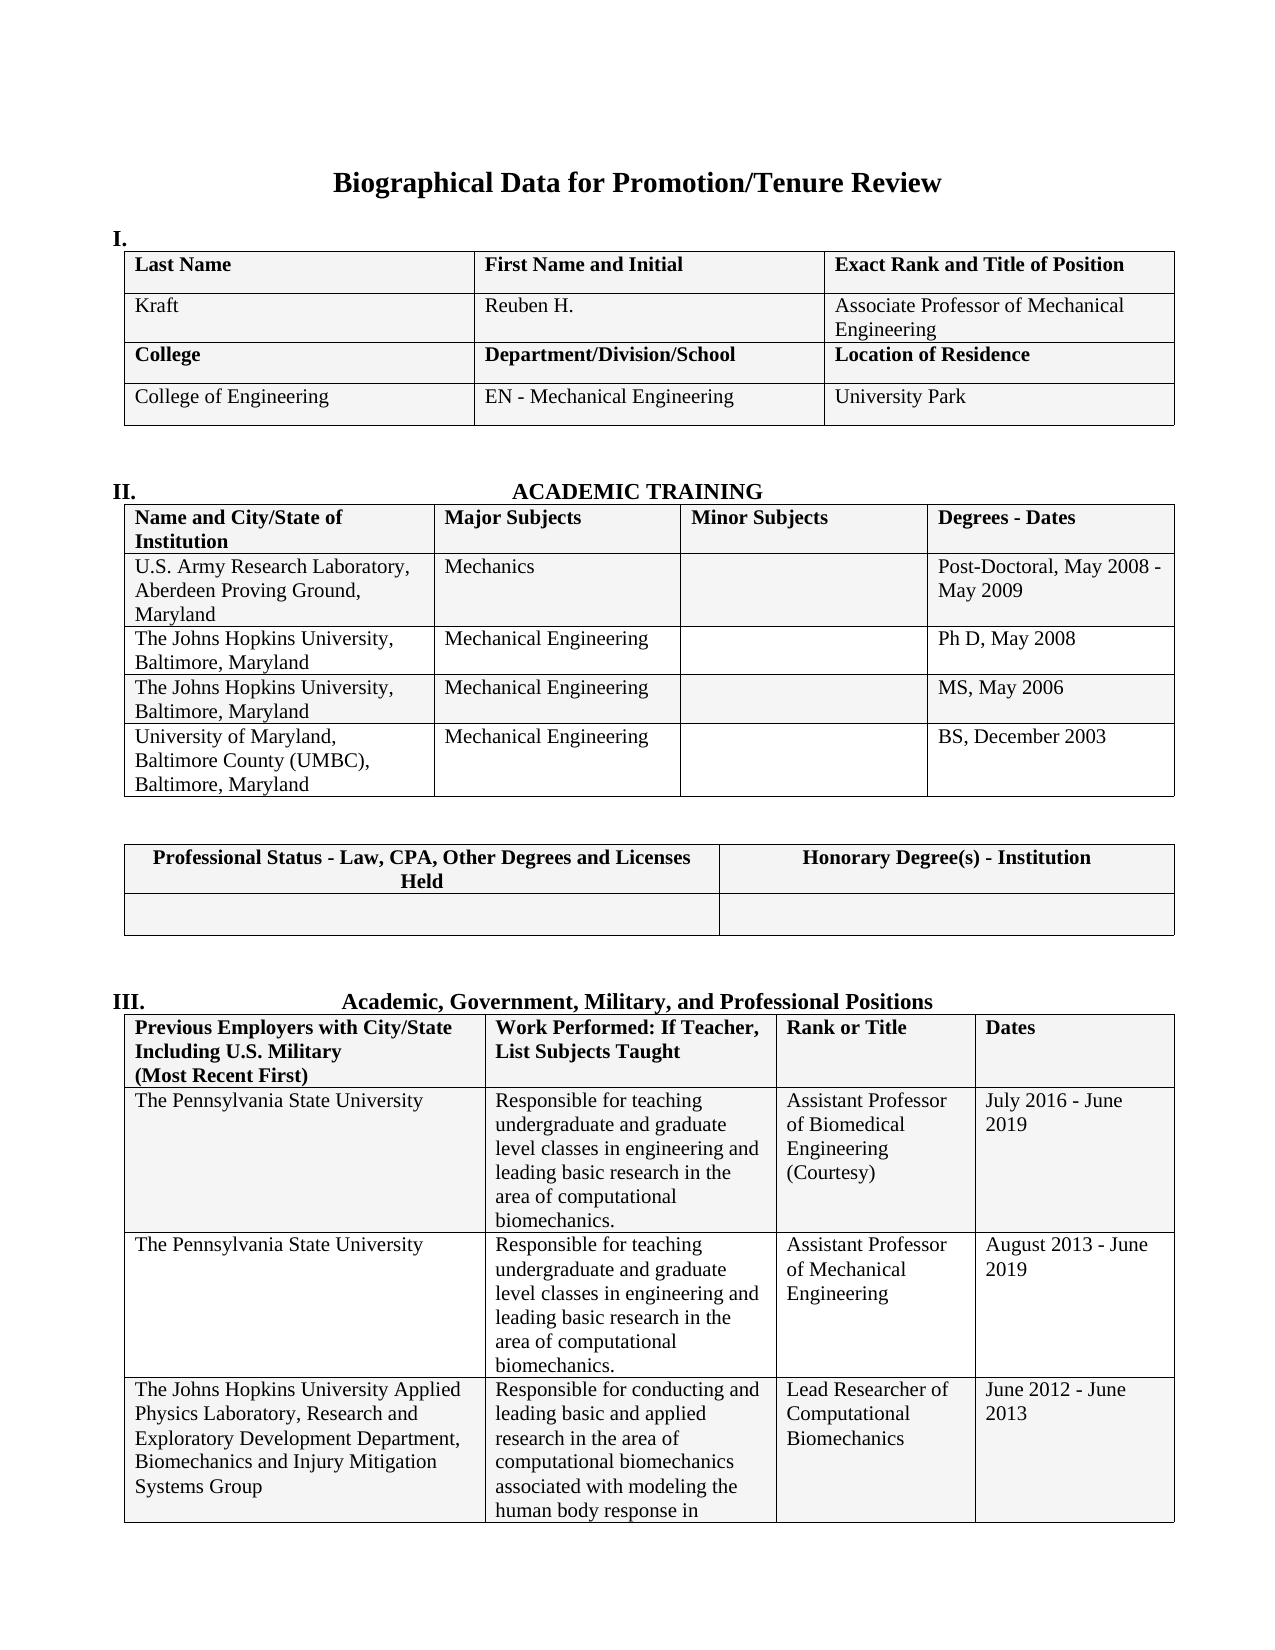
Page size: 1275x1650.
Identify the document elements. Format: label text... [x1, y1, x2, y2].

table_cell [681, 724, 927, 796]
table_header First Name and Initial [475, 252, 824, 293]
table_header Previous Employers with City/State Including U.S. Military (Most Recent First) [125, 1015, 485, 1087]
text I. [112, 225, 1162, 251]
table_cell [681, 675, 927, 723]
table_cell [976, 1378, 1174, 1522]
table_cell [681, 627, 927, 674]
table_cell Department/Division/School [475, 343, 824, 383]
table_header Last Name [125, 252, 474, 293]
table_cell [125, 1378, 485, 1522]
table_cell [777, 1378, 975, 1522]
table_header Major Subjects [435, 505, 680, 553]
table_header Degrees - Dates [928, 505, 1174, 553]
table_cell U.S. Army Research Laboratory, Aberdeen Proving Ground, Maryland [125, 554, 434, 626]
table_cell [681, 554, 927, 626]
table_cell College of Engineering [125, 384, 474, 425]
table_cell College [125, 343, 474, 383]
table_header Exact Rank and Title of Position [825, 252, 1174, 293]
table_header Work Performed: If Teacher, List Subjects Taught [486, 1015, 776, 1087]
table_cell The Johns Hopkins University, Baltimore, Maryland [125, 675, 434, 723]
text Biographical Data for Promotion/Tenure Review [112, 165, 1162, 198]
table_cell August 2013 - June 2019 [976, 1233, 1174, 1377]
table_cell Associate Professor of Mechanical Engineering [825, 294, 1174, 341]
table_header Honorary Degree(s) - Institution [720, 845, 1174, 893]
table_cell Mechanical Engineering [435, 675, 680, 723]
table_header Dates [976, 1015, 1174, 1087]
table_header Professional Status - Law, CPA, Other Degrees and Licenses Held [125, 845, 719, 893]
table_cell University of Maryland, Baltimore County (UMBC), Baltimore, Maryland [125, 724, 434, 796]
table_cell Reuben H. [475, 294, 824, 341]
table_cell BS, December 2003 [928, 724, 1174, 796]
table_cell The Pennsylvania State University [125, 1088, 485, 1232]
table_cell July 2016 - June 2019 [976, 1088, 1174, 1232]
text II. ACADEMIC TRAINING [112, 478, 1162, 504]
table_cell EN - Mechanical Engineering [475, 384, 824, 425]
text III. Academic, Government, Military, and Professional Positions [112, 988, 1162, 1014]
table_header Minor Subjects [681, 505, 927, 553]
table_cell Mechanics [435, 554, 680, 626]
table_cell Responsible for teaching undergraduate and graduate level classes in engineering and leading basic research in the area of computational biomechanics. [486, 1088, 776, 1232]
table_cell Assistant Professor of Biomedical Engineering (Courtesy) [777, 1088, 975, 1232]
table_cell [486, 1378, 776, 1522]
table_header Name and City/State of Institution [125, 505, 434, 553]
table_cell Ph D, May 2008 [928, 627, 1174, 674]
table_cell Post-Doctoral, May 2008 - May 2009 [928, 554, 1174, 626]
table_cell Responsible for teaching undergraduate and graduate level classes in engineering and leading basic research in the area of computational biomechanics. [486, 1233, 776, 1377]
table_cell Mechanical Engineering [435, 724, 680, 796]
table_cell Assistant Professor of Mechanical Engineering [777, 1233, 975, 1377]
table_cell The Johns Hopkins University, Baltimore, Maryland [125, 627, 434, 674]
table_cell The Pennsylvania State University [125, 1233, 485, 1377]
table_cell Kraft [125, 294, 474, 341]
table_cell MS, May 2006 [928, 675, 1174, 723]
table_cell [125, 894, 719, 935]
table_cell [720, 894, 1174, 935]
table_cell Mechanical Engineering [435, 627, 680, 674]
table_cell Location of Residence [825, 343, 1174, 383]
table_cell University Park [825, 384, 1174, 425]
table_header Rank or Title [777, 1015, 975, 1087]
